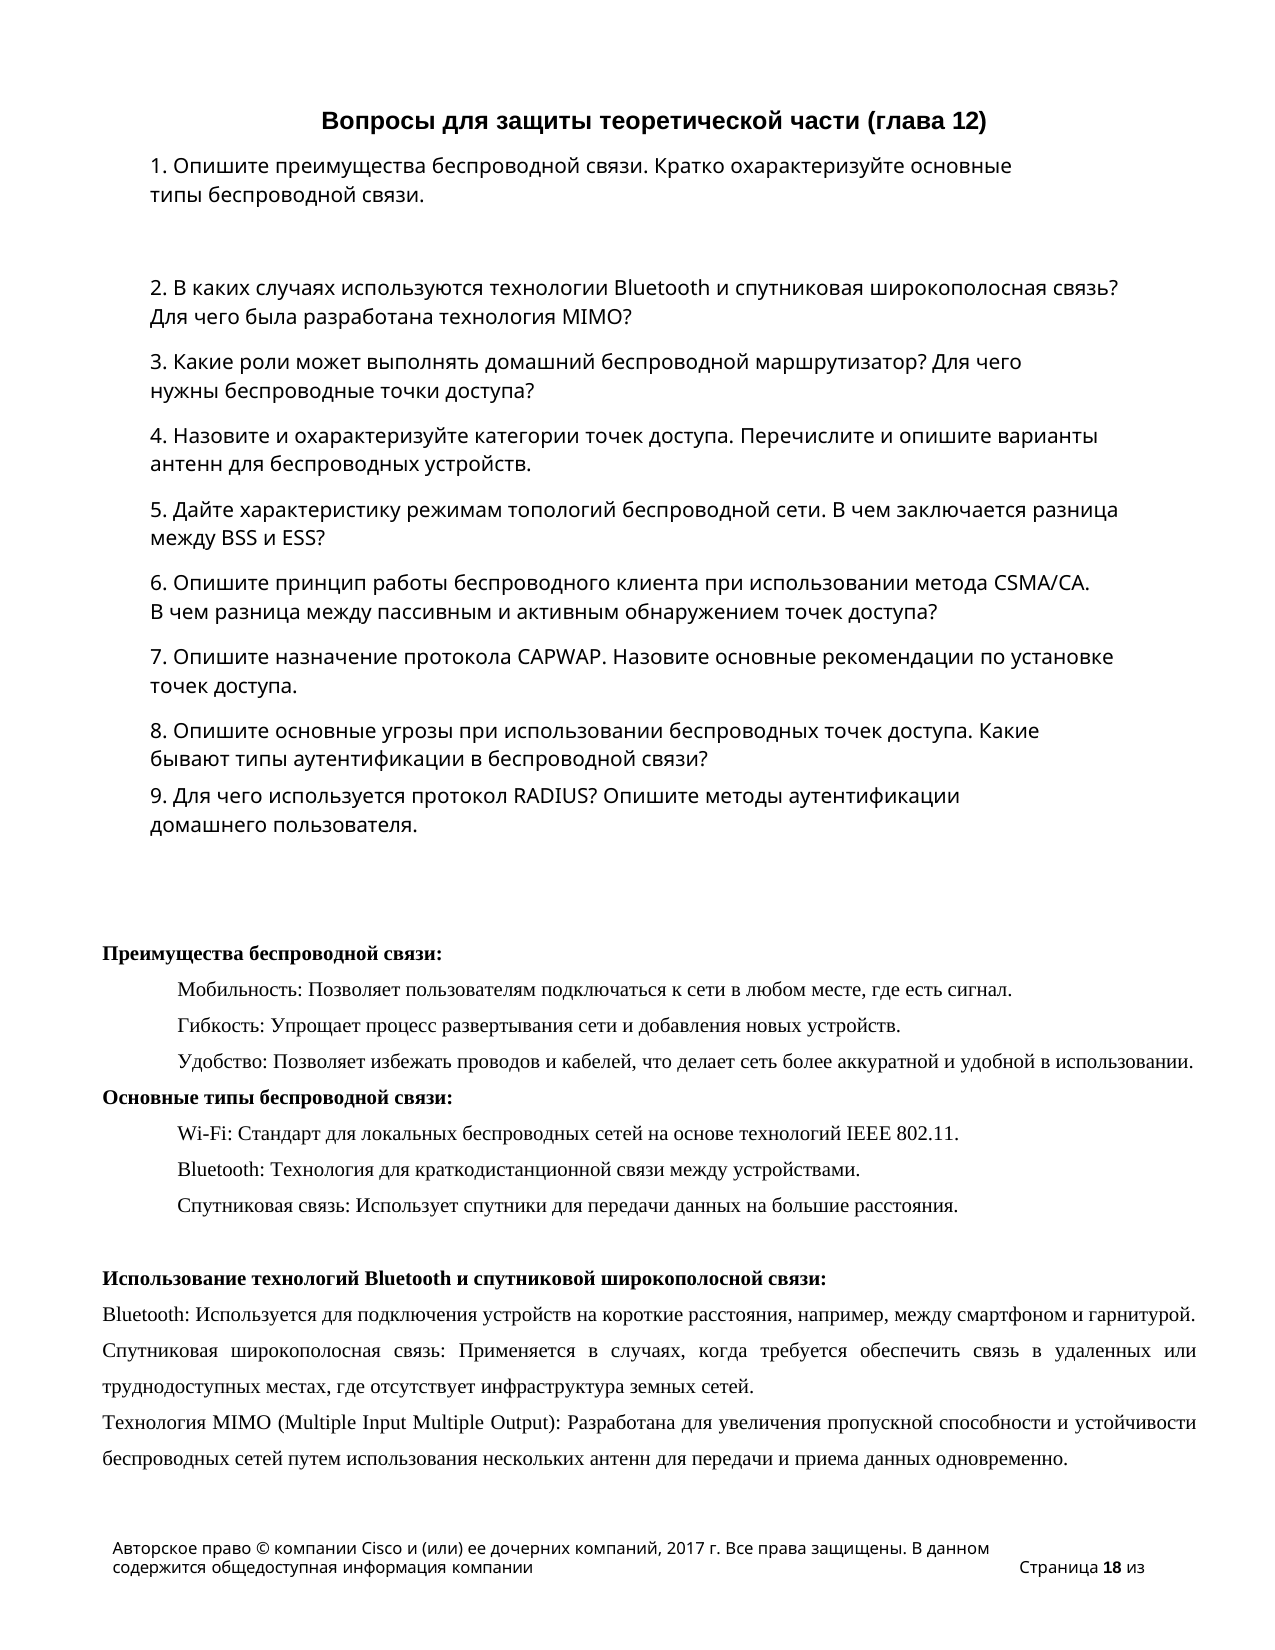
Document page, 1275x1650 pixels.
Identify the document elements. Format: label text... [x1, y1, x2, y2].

text Bluetooth: Используется для подключения устройств на короткие расстояния, например, между смартфоном и гарнитурой. [102, 1302, 1198, 1326]
text Мобильность: Позволяет пользователям подключаться к сети в любом месте, где есть сигнал. [102, 977, 1198, 1001]
list Назовите и охарактеризуйте категории точек доступа. Перечислите и опишите варианты антенн для беспроводных устройств. [150, 421, 1112, 478]
text Основные типы беспроводной связи: [102, 1085, 1198, 1109]
list Опишите назначение протокола CAPWAP. Назовите основные рекомендации по установке точек доступа. [150, 642, 1121, 699]
list Опишите основные угрозы при использовании беспроводных точек доступа. Какие бывают типы аутентификации в беспроводной связи? [150, 716, 1114, 773]
list В каких случаях используются технологии Bluetooth и спутниковая широкополосная связь? Для чего была разработана технология MIMO? [150, 273, 1150, 331]
text Bluetooth: Технология для краткодистанционной связи между устройствами. [102, 1157, 1198, 1181]
text Технология MIMO (Multiple Input Multiple Output): Разработана для увеличения пропускной способности и устойчивости беспроводных сетей путем использования нескольких антенн для передачи и приема данных одновременно. [102, 1410, 1198, 1470]
list Опишите принцип работы беспроводного клиента при использовании метода CSMA/CA. В чем разница между пассивным и активным обнаружением точек доступа? [150, 568, 1098, 625]
text Спутниковая связь: Использует спутники для передачи данных на большие расстояния. [102, 1193, 1198, 1217]
list Опишите преимущества беспроводной связи. Кратко охарактеризуйте основные типы беспроводной связи. [150, 152, 1012, 209]
text Wi-Fi: Стандарт для локальных беспроводных сетей на основе технологий IEEE 802.11. [102, 1121, 1198, 1145]
list Дайте характеристику режимам топологий беспроводной сети. В чем заключается разница между BSS и ESS? [150, 495, 1129, 552]
text Удобство: Позволяет избежать проводов и кабелей, что делает сеть более аккуратной и удобной в использовании. [102, 1049, 1198, 1073]
text Вопросы для защиты теоретической части (глава 12) [111, 106, 1198, 135]
text Преимущества беспроводной связи: [102, 941, 1198, 965]
text Гибкость: Упрощает процесс развертывания сети и добавления новых устройств. [102, 1013, 1198, 1037]
list Для чего используется протокол RADIUS? Опишите методы аутентификации домашнего пользователя. [150, 782, 1040, 839]
text Спутниковая широкополосная связь: Применяется в случаях, когда требуется обеспечить связь в удаленных или труднодоступных местах, где отсутствует инфраструктура земных сетей. [102, 1338, 1198, 1398]
list Какие роли может выполнять домашний беспроводной маршрутизатор? Для чего нужны беспроводные точки доступа? [150, 347, 1036, 404]
text Использование технологий Bluetooth и спутниковой широкополосной связи: [102, 1266, 1198, 1289]
